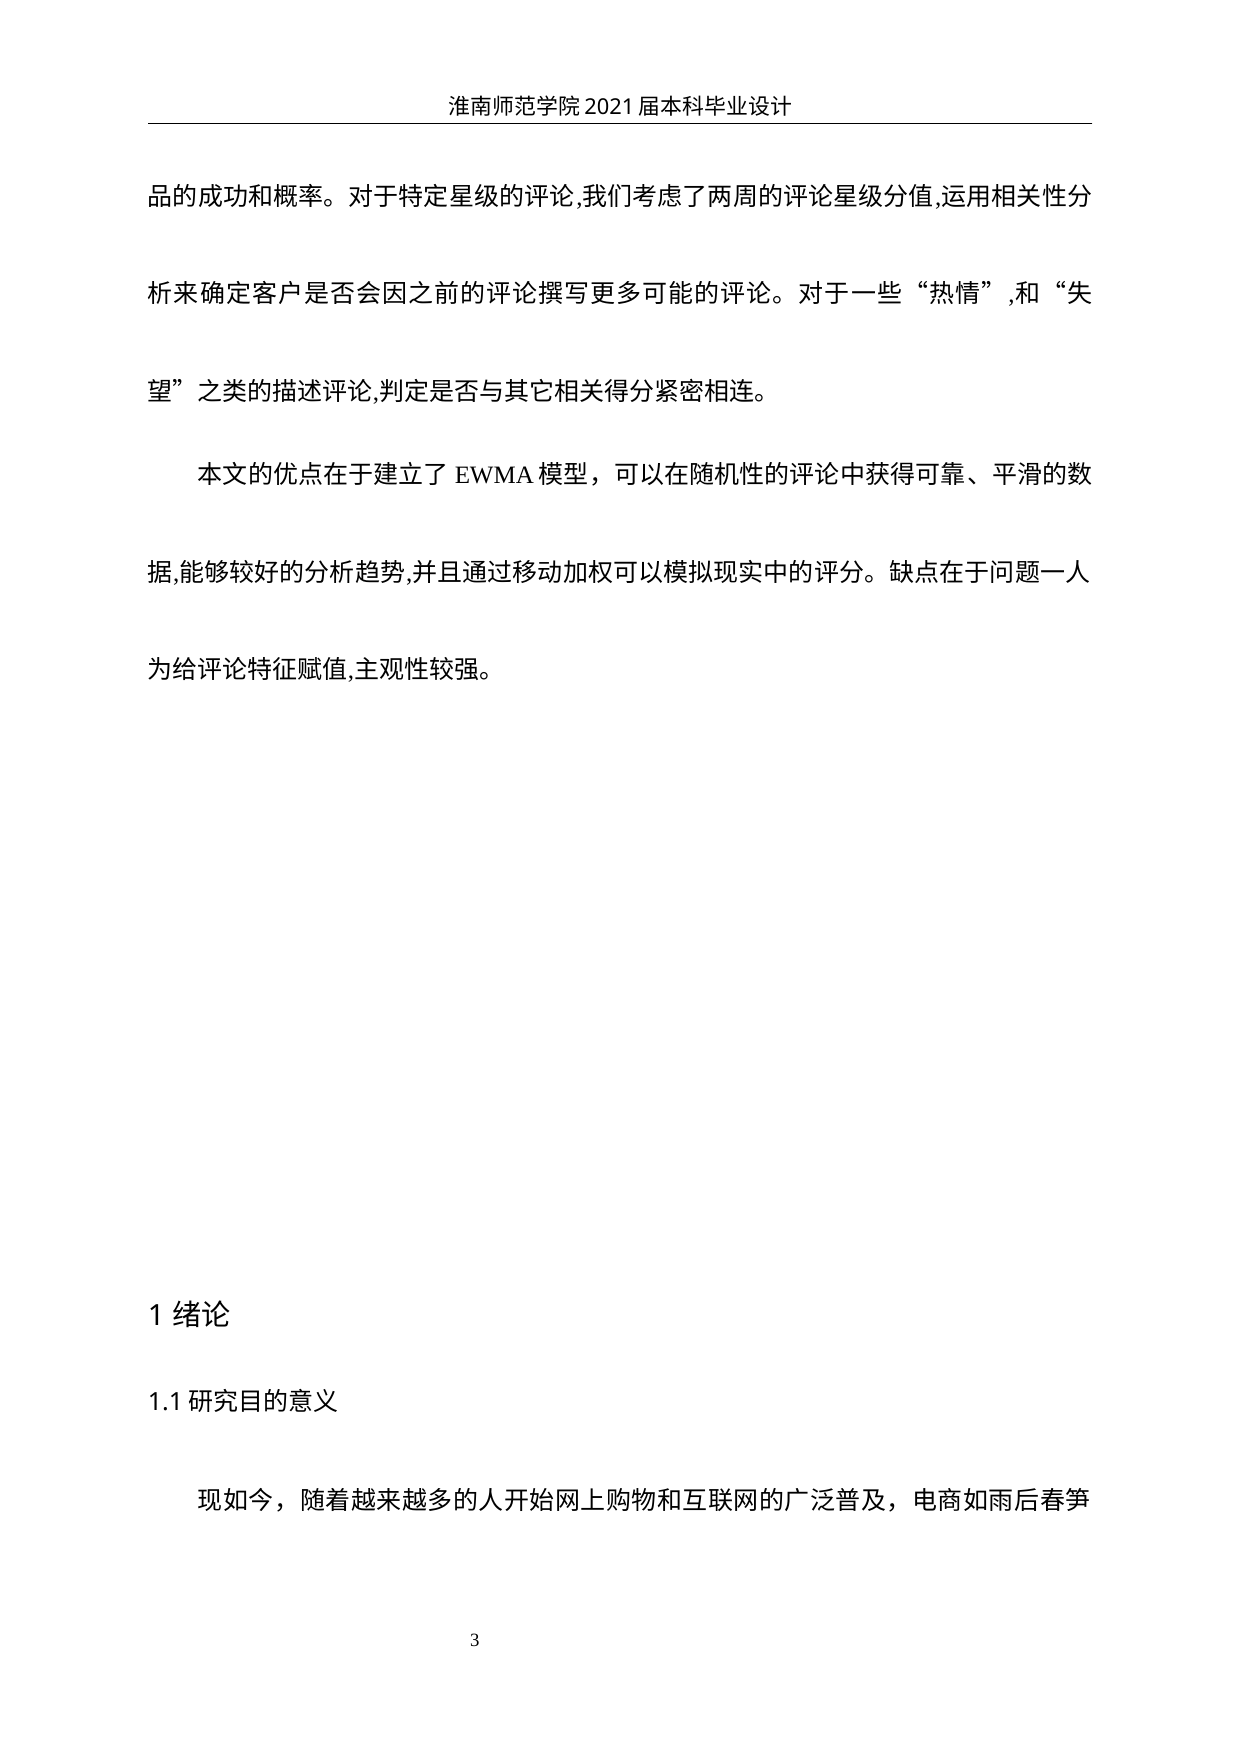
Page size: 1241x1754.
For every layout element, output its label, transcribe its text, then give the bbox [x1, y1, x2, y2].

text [148, 1466, 1092, 1531]
subtitle 1.1研究目的意义 [148, 1367, 1092, 1432]
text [148, 162, 1092, 422]
subtitle 1 绪论 [148, 1281, 1092, 1346]
text 本文的优点在于建立了EWMA模型，可以在随机性的评论中获得可靠、平滑的数据,能够较好的分析趋势,并且通过移动加权可以模拟现实中的评分。缺点在于问题一人为给评论特征赋值,主观性较强。 [148, 440, 1092, 700]
